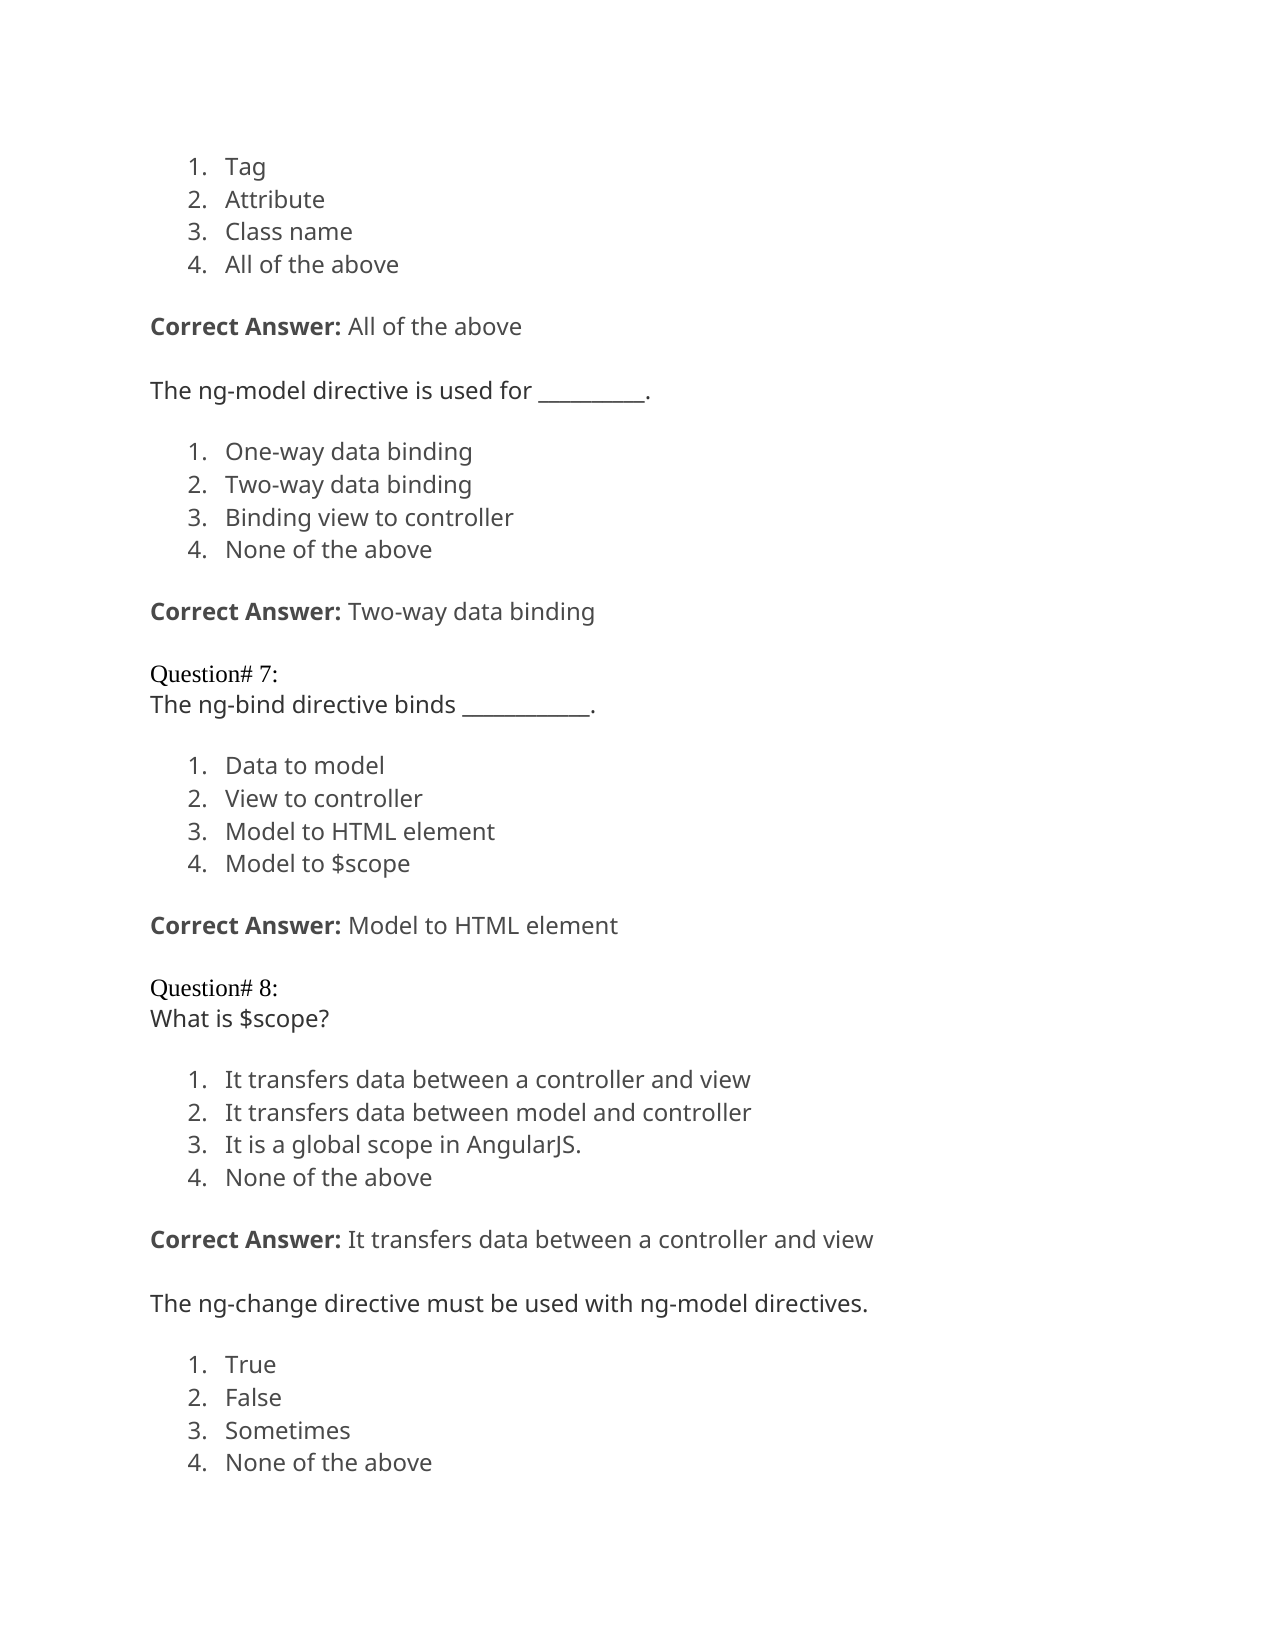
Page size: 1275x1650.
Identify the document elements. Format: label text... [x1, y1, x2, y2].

text Correct Answer: Two-way data binding [150, 595, 1125, 627]
list View to controller [187, 782, 1125, 814]
list One-way data binding [187, 435, 1125, 468]
list Two-way data binding [187, 468, 1125, 500]
text The ng-model directive is used for __________. [150, 373, 1125, 406]
text What is $scope? [150, 1001, 1125, 1034]
text Correct Answer: All of the above [150, 309, 1125, 342]
list Binding view to controller [187, 500, 1125, 533]
list True [187, 1348, 1125, 1381]
list It transfers data between a controller and view [187, 1063, 1125, 1096]
text Question# 8: [150, 973, 1125, 1001]
list Attribute [187, 183, 1125, 215]
text Question# 7: [150, 659, 1125, 687]
list Class name [187, 215, 1125, 248]
list None of the above [187, 1446, 1125, 1479]
list All of the above [187, 248, 1125, 280]
list None of the above [187, 1161, 1125, 1193]
list It is a global scope in AngularJS. [187, 1128, 1125, 1161]
list False [187, 1381, 1125, 1413]
text Correct Answer: Model to HTML element [150, 909, 1125, 941]
list Tag [187, 150, 1125, 183]
list None of the above [187, 533, 1125, 566]
list It transfers data between model and controller [187, 1096, 1125, 1128]
text The ng-change directive must be used with ng-model directives. [150, 1287, 1125, 1319]
list Data to model [187, 749, 1125, 782]
text The ng-bind directive binds ____________. [150, 687, 1125, 720]
text Correct Answer: It transfers data between a controller and view [150, 1223, 1125, 1255]
list Sometimes [187, 1413, 1125, 1446]
list Model to $scope [187, 847, 1125, 879]
list Model to HTML element [187, 814, 1125, 847]
